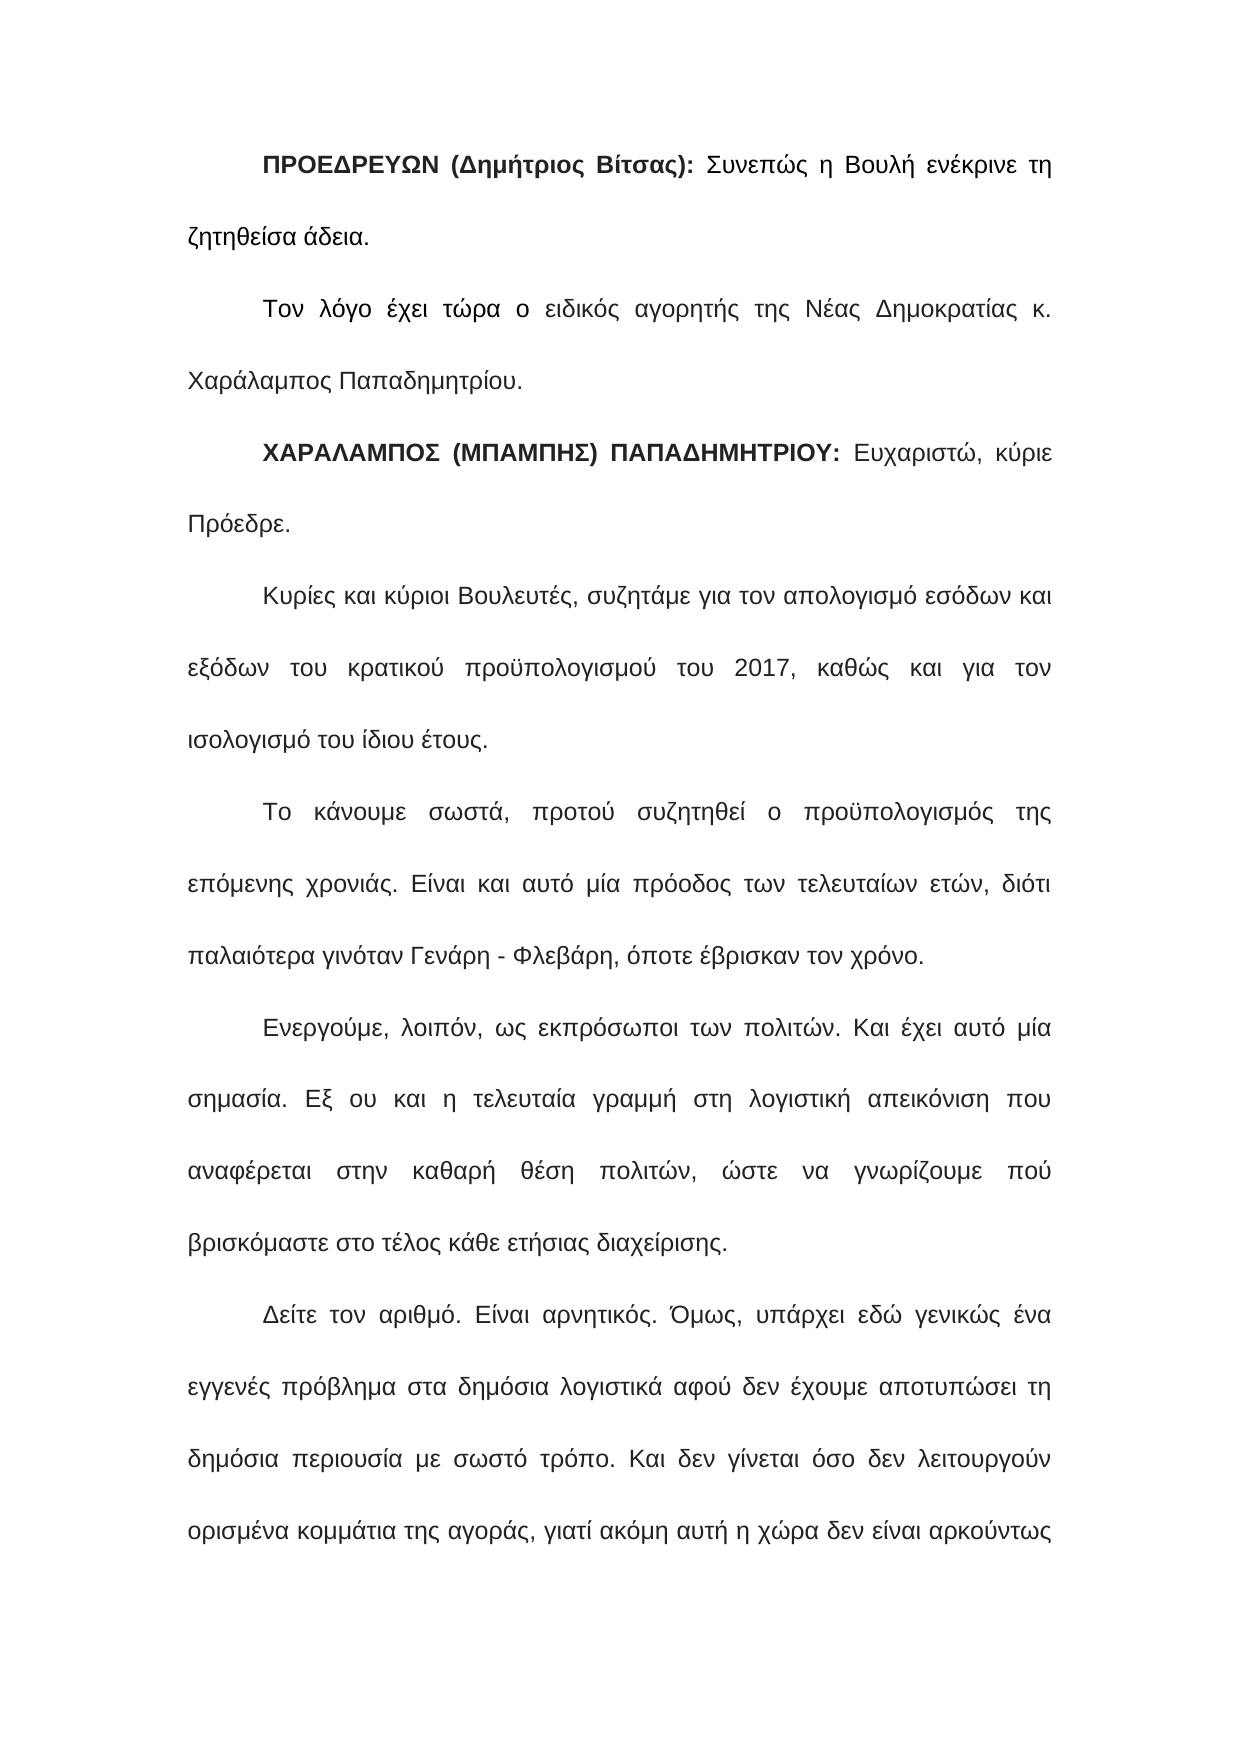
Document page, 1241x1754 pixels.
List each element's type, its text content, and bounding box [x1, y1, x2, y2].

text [187, 1300, 1053, 1544]
text Το κάνουμε σωστά, προτού συζητηθεί ο προϋπολογισμός της επόμενης χρονιάς. Είναι και αυτό μία πρόοδος των τελευταίων ετών, διότι παλαιότερα γινόταν Γενάρη - Φλεβάρη, όποτε έβρισκαν τον χρόνο. [187, 797, 1053, 969]
text ΠΡΟΕΔΡΕΥΩΝ (Δημήτριος Βίτσας): Συνεπώς η Βουλή ενέκρινε τη ζητηθείσα άδεια. [187, 150, 1053, 251]
text Ενεργούμε, λοιπόν, ως εκπρόσωποι των πολιτών. Και έχει αυτό μία σημασία. Εξ ου και η τελευταία γραμμή στη λογιστική απεικόνιση που αναφέρεται στην καθαρή θέση πολιτών, ώστε να γνωρίζουμε πού βρισκόμαστε στο τέλος κάθε ετήσιας διαχείρισης. [187, 1012, 1053, 1257]
text Κυρίες και κύριοι Βουλευτές, συζητάμε για τον απολογισμό εσόδων και εξόδων του κρατικού προϋπολογισμού του 2017, καθώς και για τον ισολογισμό του ίδιου έτους. [187, 581, 1053, 754]
text Τον λόγο έχει τώρα ο ειδικός αγορητής της Νέας Δημοκρατίας κ. Χαράλαμπος Παπαδημητρίου. [187, 294, 1053, 394]
text ΧΑΡΑΛΑΜΠΟΣ (ΜΠΑΜΠΗΣ) ΠΑΠΑΔΗΜΗΤΡΙΟΥ: Ευχαριστώ, κύριε Πρόεδρε. [187, 437, 1053, 538]
